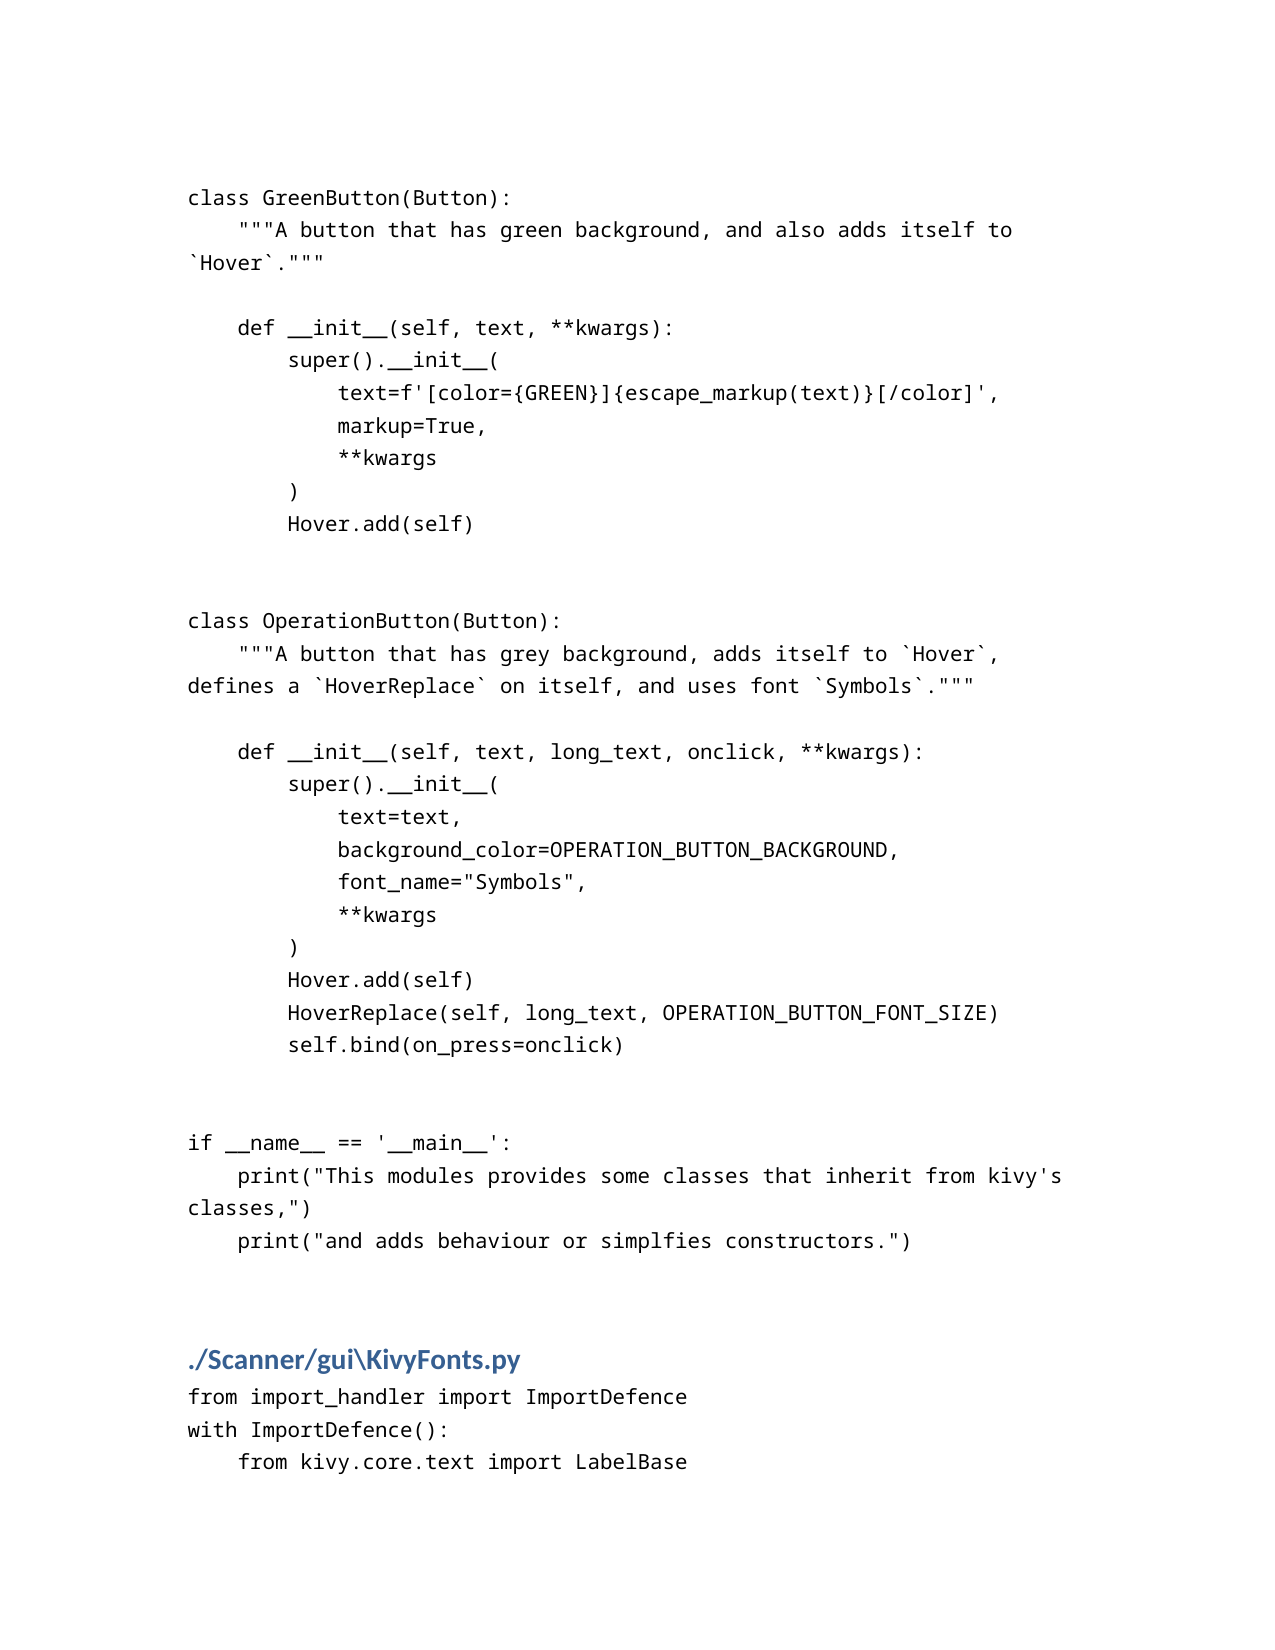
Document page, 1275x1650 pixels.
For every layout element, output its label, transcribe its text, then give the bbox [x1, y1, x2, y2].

subtitle ./Scanner/gui\KivyFonts.py [187, 1341, 1087, 1377]
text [187, 150, 1087, 1287]
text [187, 1382, 1087, 1476]
